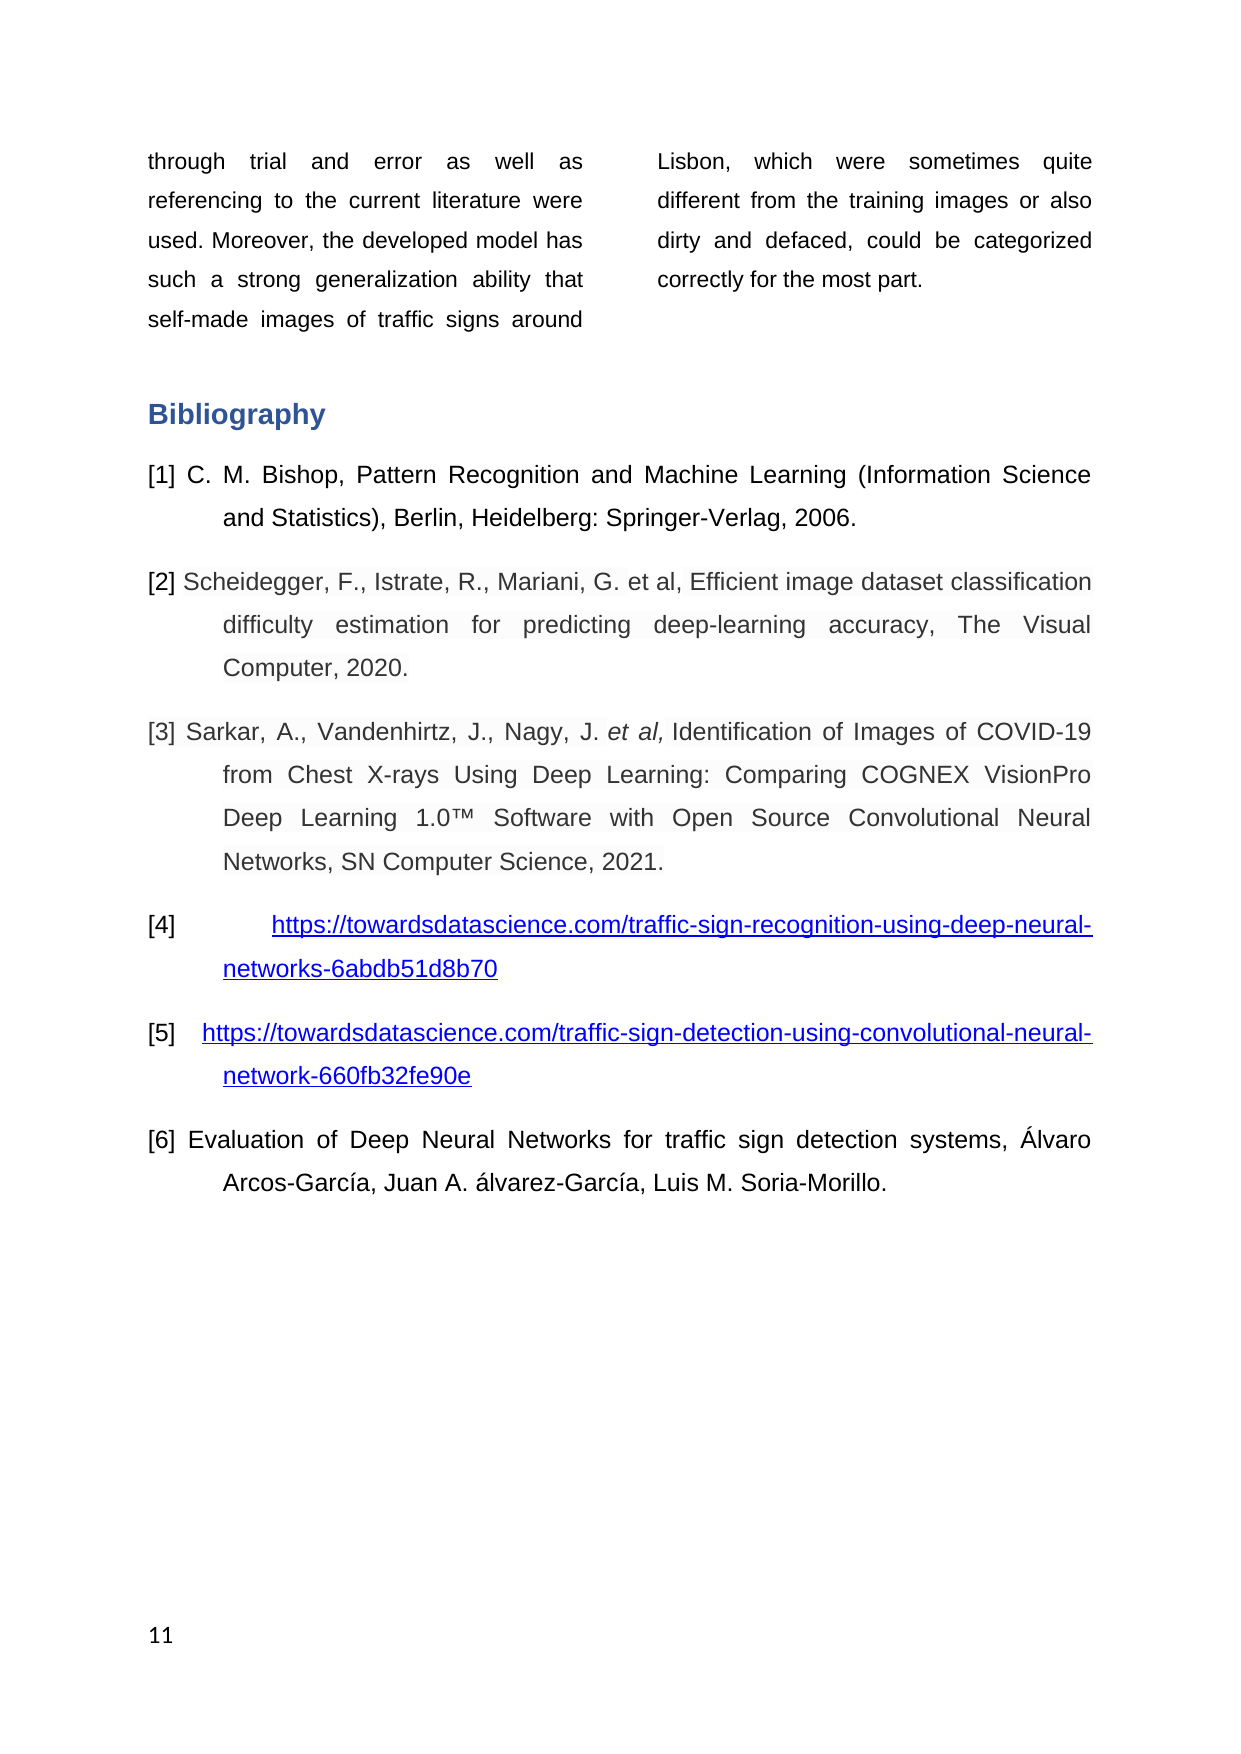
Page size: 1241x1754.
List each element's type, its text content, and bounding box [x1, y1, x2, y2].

text [6] Evaluation of Deep Neural Networks for traffic sign detection systems, Álvaro Arcos-García, Juan A. álvarez-García, Luis M. Soria-Morillo. [148, 1124, 1093, 1196]
text [4] https://towardsdatascience.com/traffic-sign-recognition-using-deep-neural-networks-6abdb51d8b70 [148, 910, 1093, 982]
text [5] https://towardsdatascience.com/traffic-sign-detection-using-convolutional-neural-network-660fb32fe90e [148, 1017, 1093, 1089]
